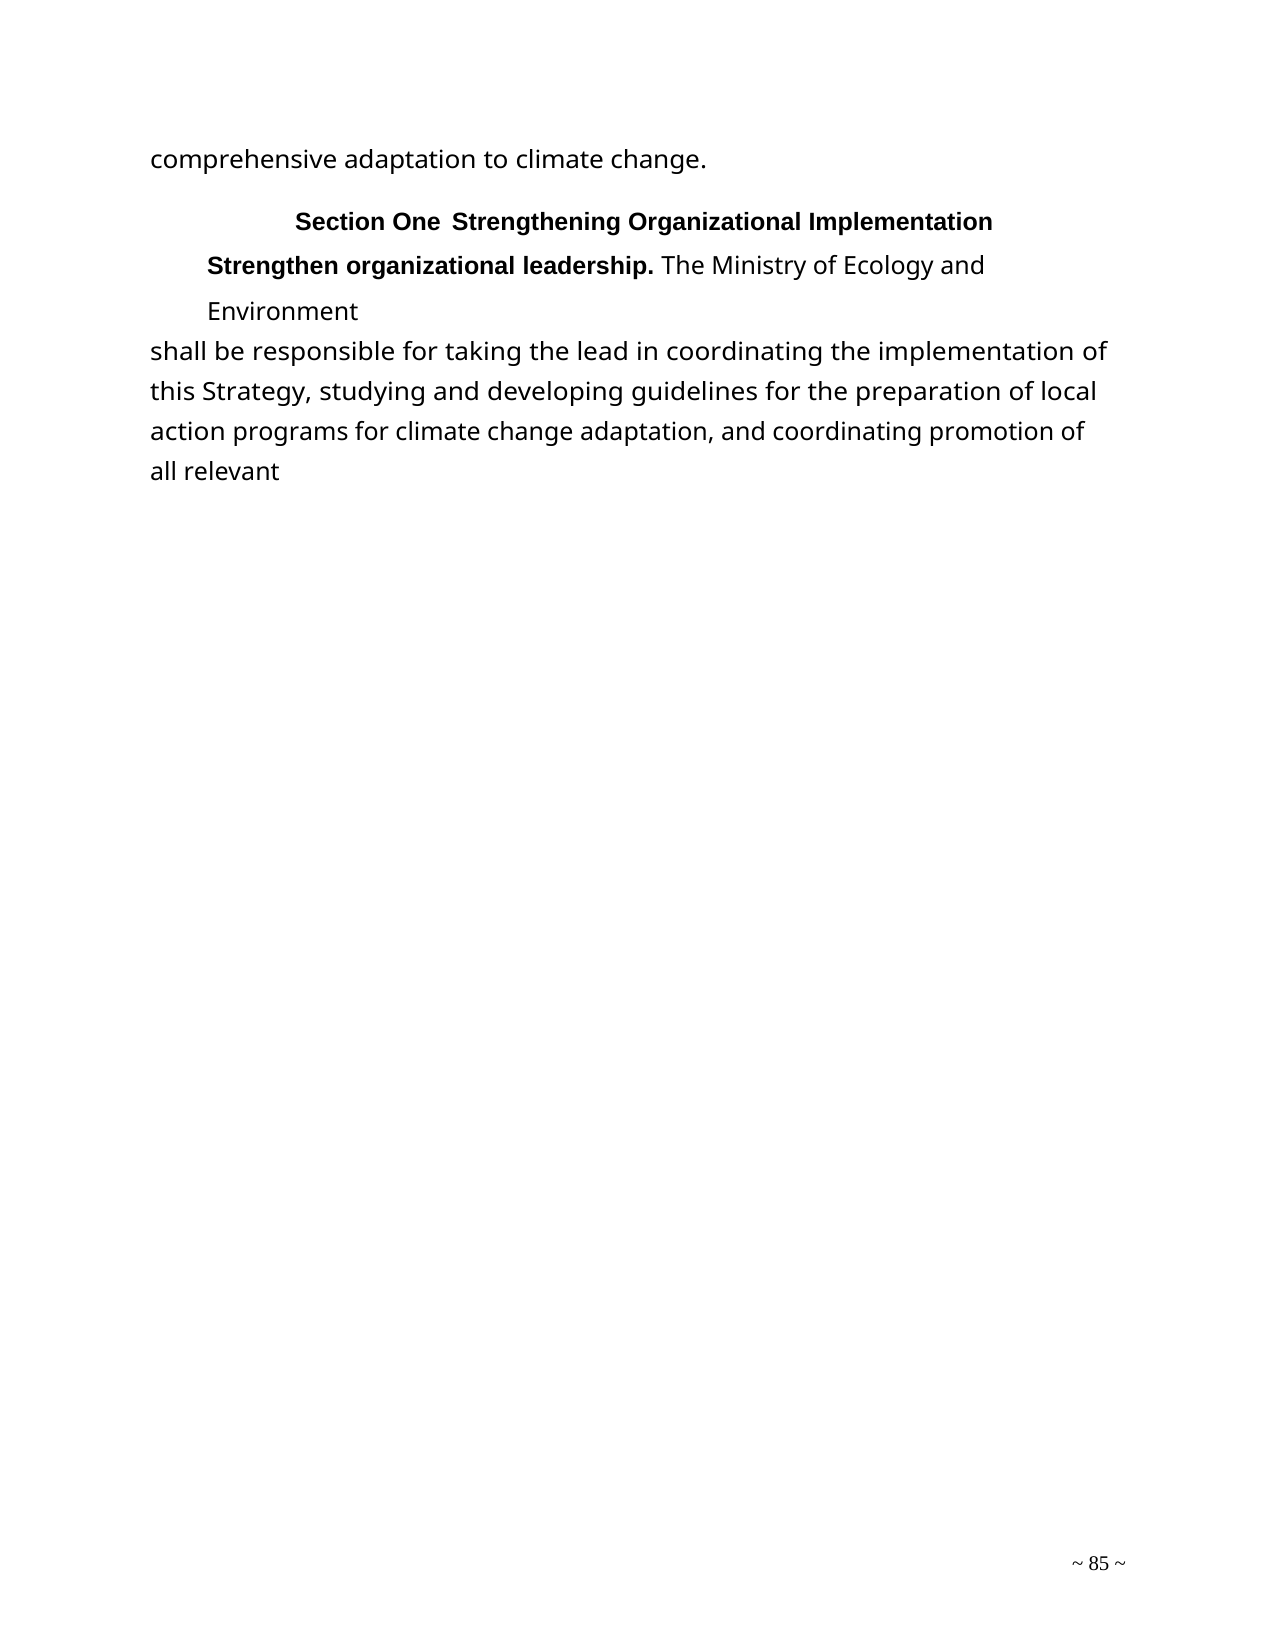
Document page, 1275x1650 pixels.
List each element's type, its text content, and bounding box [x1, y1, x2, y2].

text Section One Strengthening Organizational Implementation Strengthen organizational leadership. The Ministry of Ecology and Environment [207, 190, 1113, 327]
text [150, 142, 1139, 176]
text shall be responsible for taking the lead in coordinating the implementation of this Strategy, studying and developing guidelines for the preparation of local action programs for climate change adaptation, and coordinating promotion of all relevant [150, 333, 1113, 488]
